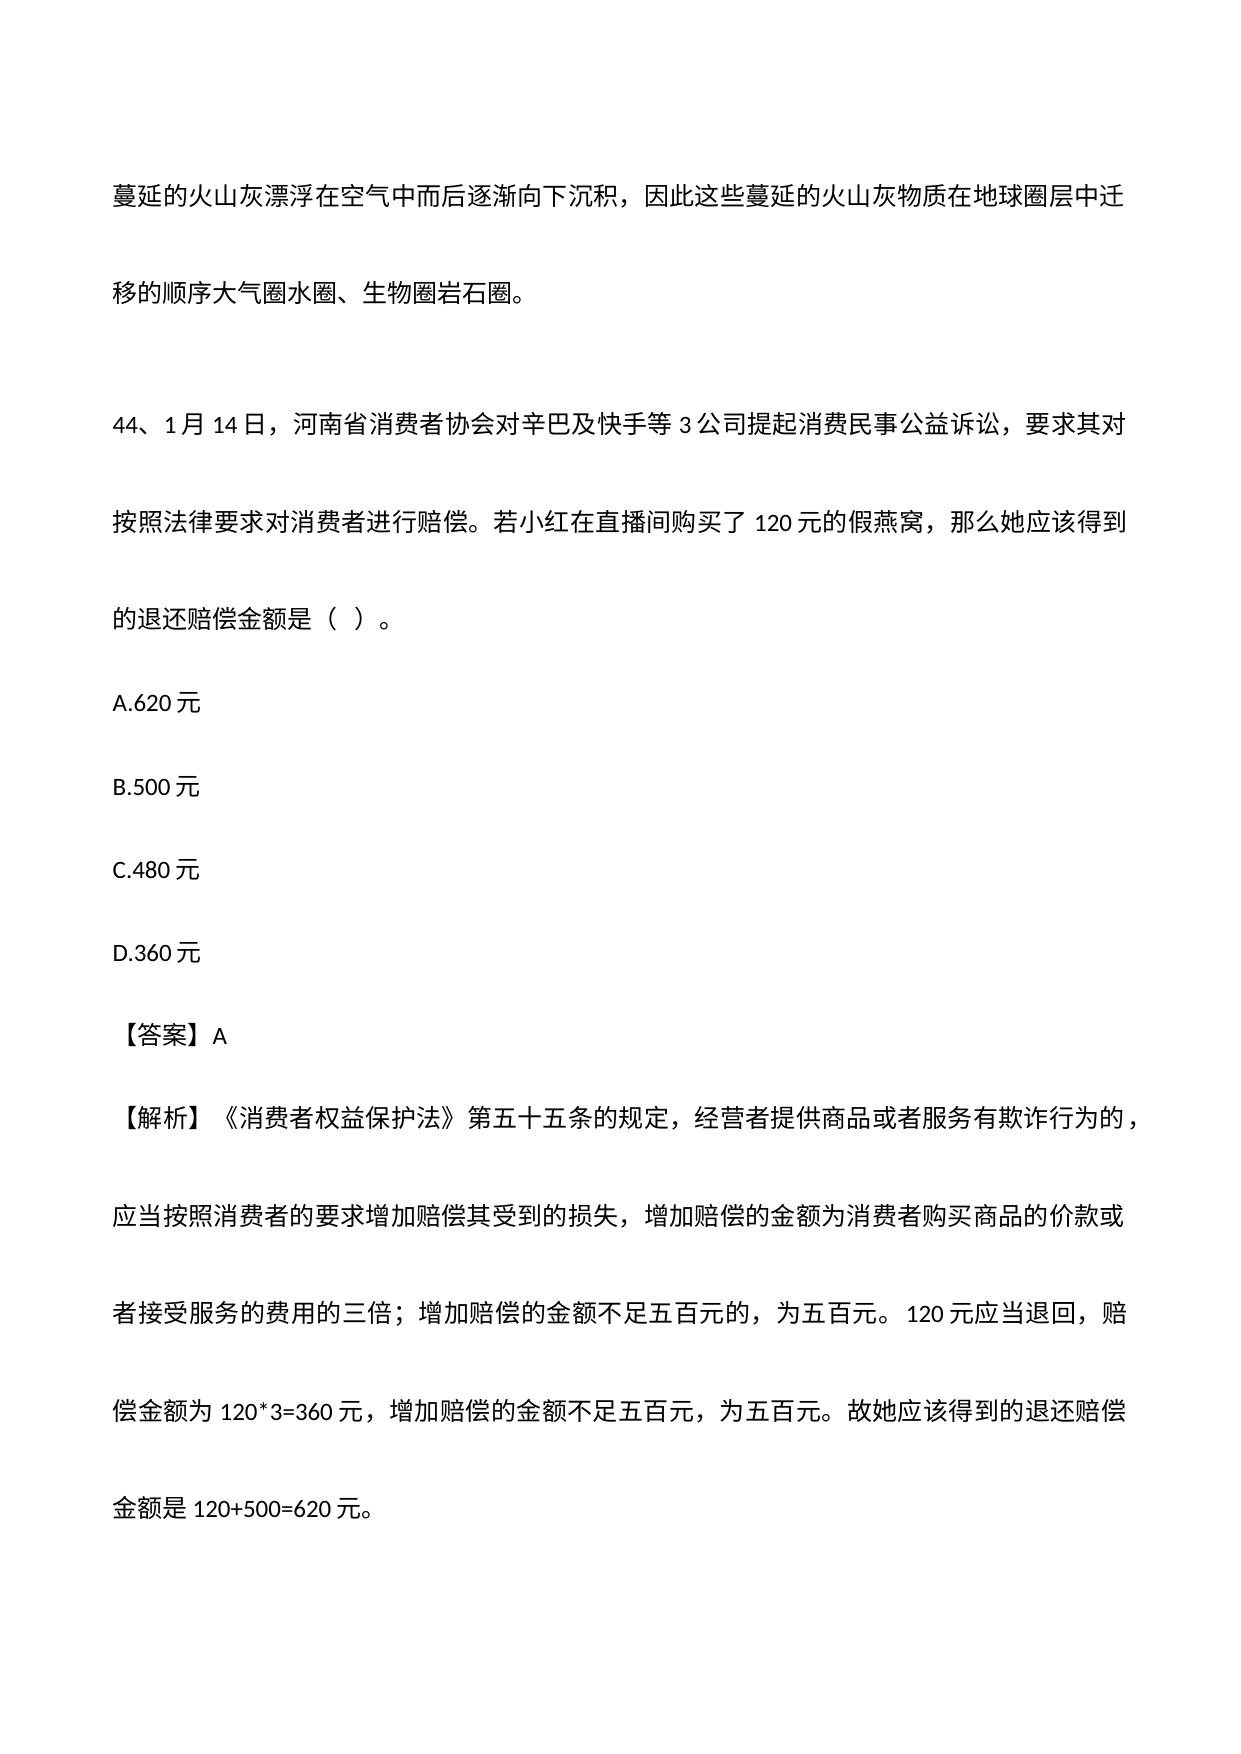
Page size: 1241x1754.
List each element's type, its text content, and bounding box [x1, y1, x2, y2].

list A.620元 [112, 668, 1128, 733]
list C.480元 [112, 835, 1128, 900]
list 44、1月14日，河南省消费者协会对辛巴及快手等3公司提起消费民事公益诉讼，要求其对按照法律要求对消费者进行赔偿。若小红在直播间购买了120元的假燕窝，那么她应该得到的退还赔偿金额是（ ）。 [112, 390, 1128, 650]
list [112, 162, 1128, 324]
list B.500元 [112, 752, 1128, 817]
list 【解析】《消费者权益保护法》第五十五条的规定，经营者提供商品或者服务有欺诈行为的，应当按照消费者的要求增加赔偿其受到的损失，增加赔偿的金额为消费者购买商品的价款或者接受服务的费用的三倍；增加赔偿的金额不足五百元的，为五百元。120元应当退回，赔偿金额为120*3=360元，增加赔偿的金额不足五百元，为五百元。故她应该得到的退还赔偿金额是120+500=620元。 [112, 1084, 1128, 1539]
list D.360元 [112, 918, 1128, 983]
list 【答案】A [112, 1001, 1128, 1066]
